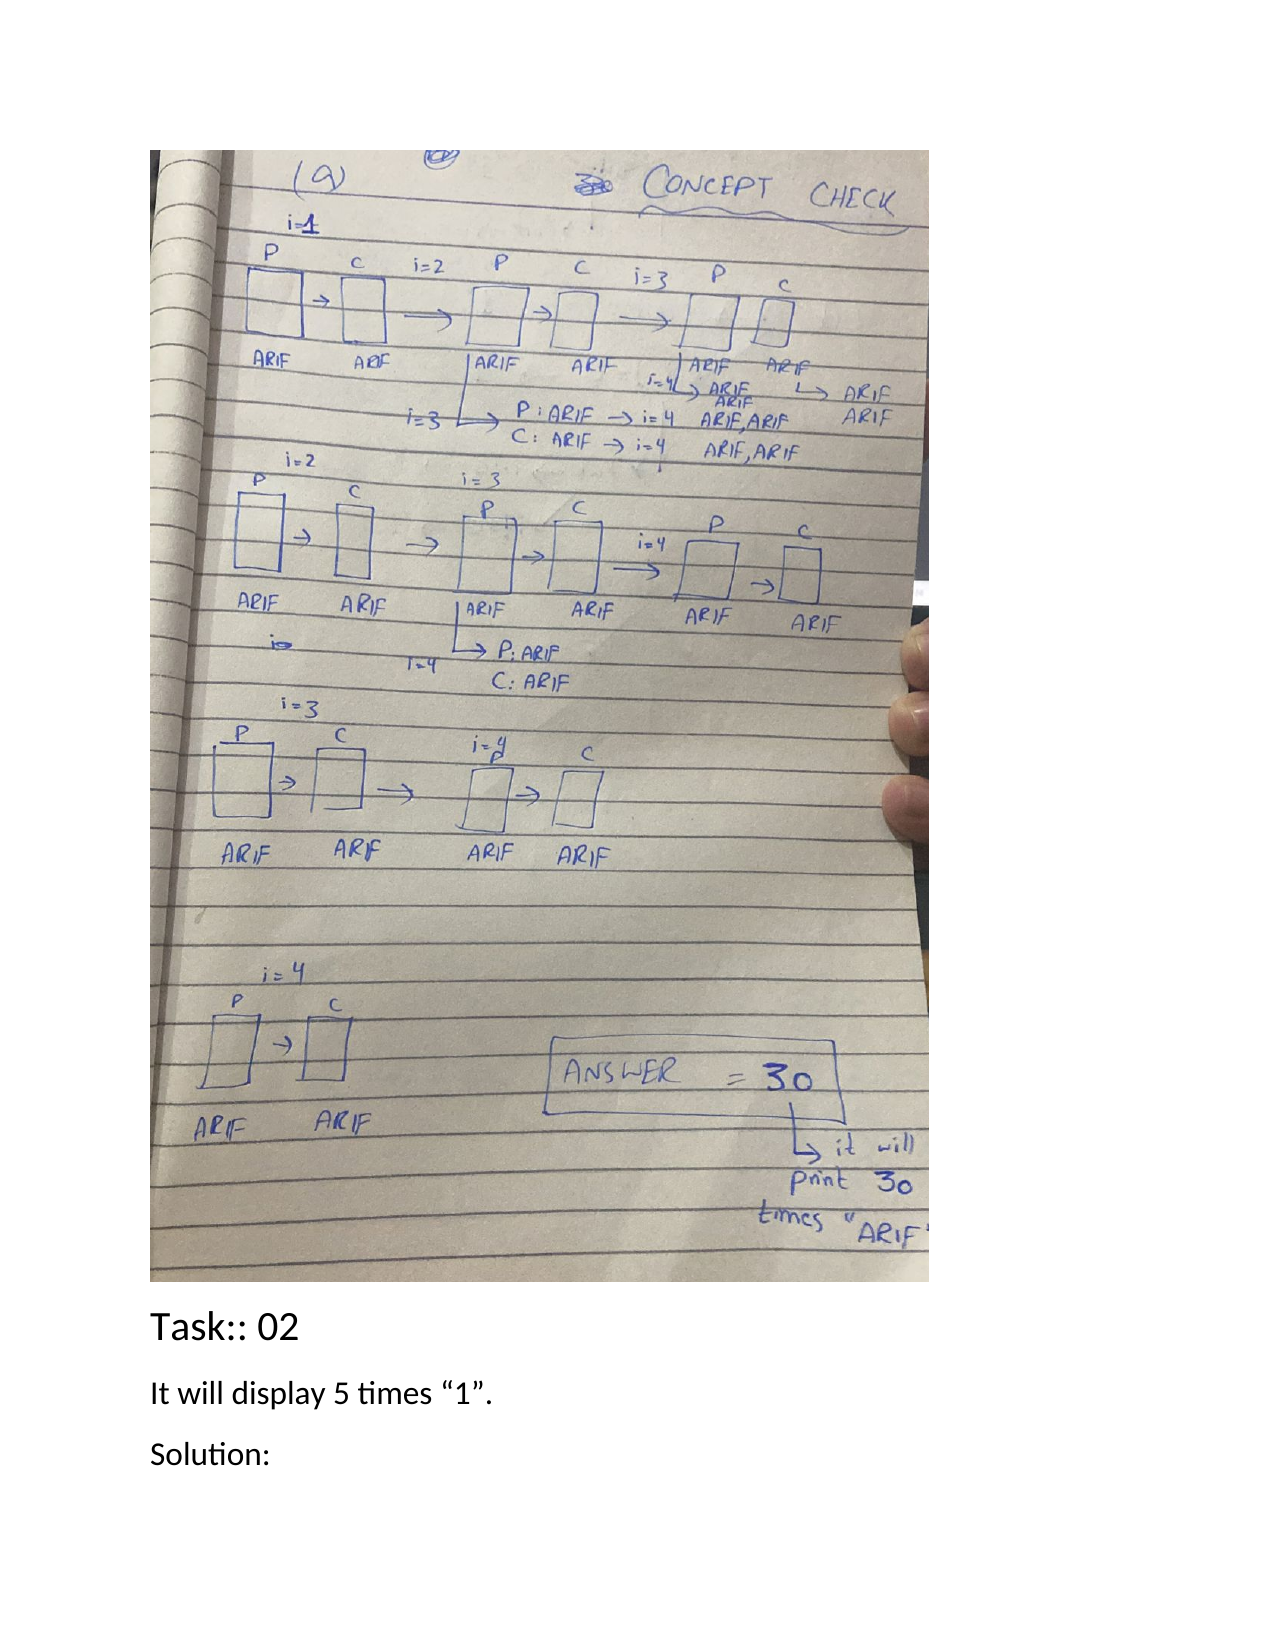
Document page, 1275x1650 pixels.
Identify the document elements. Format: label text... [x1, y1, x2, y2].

picture [150, 150, 929, 1282]
text Solution: [150, 1433, 1125, 1473]
text It will display 5 times “1”. [150, 1372, 1125, 1413]
text Task:: 02 [150, 1300, 1125, 1351]
